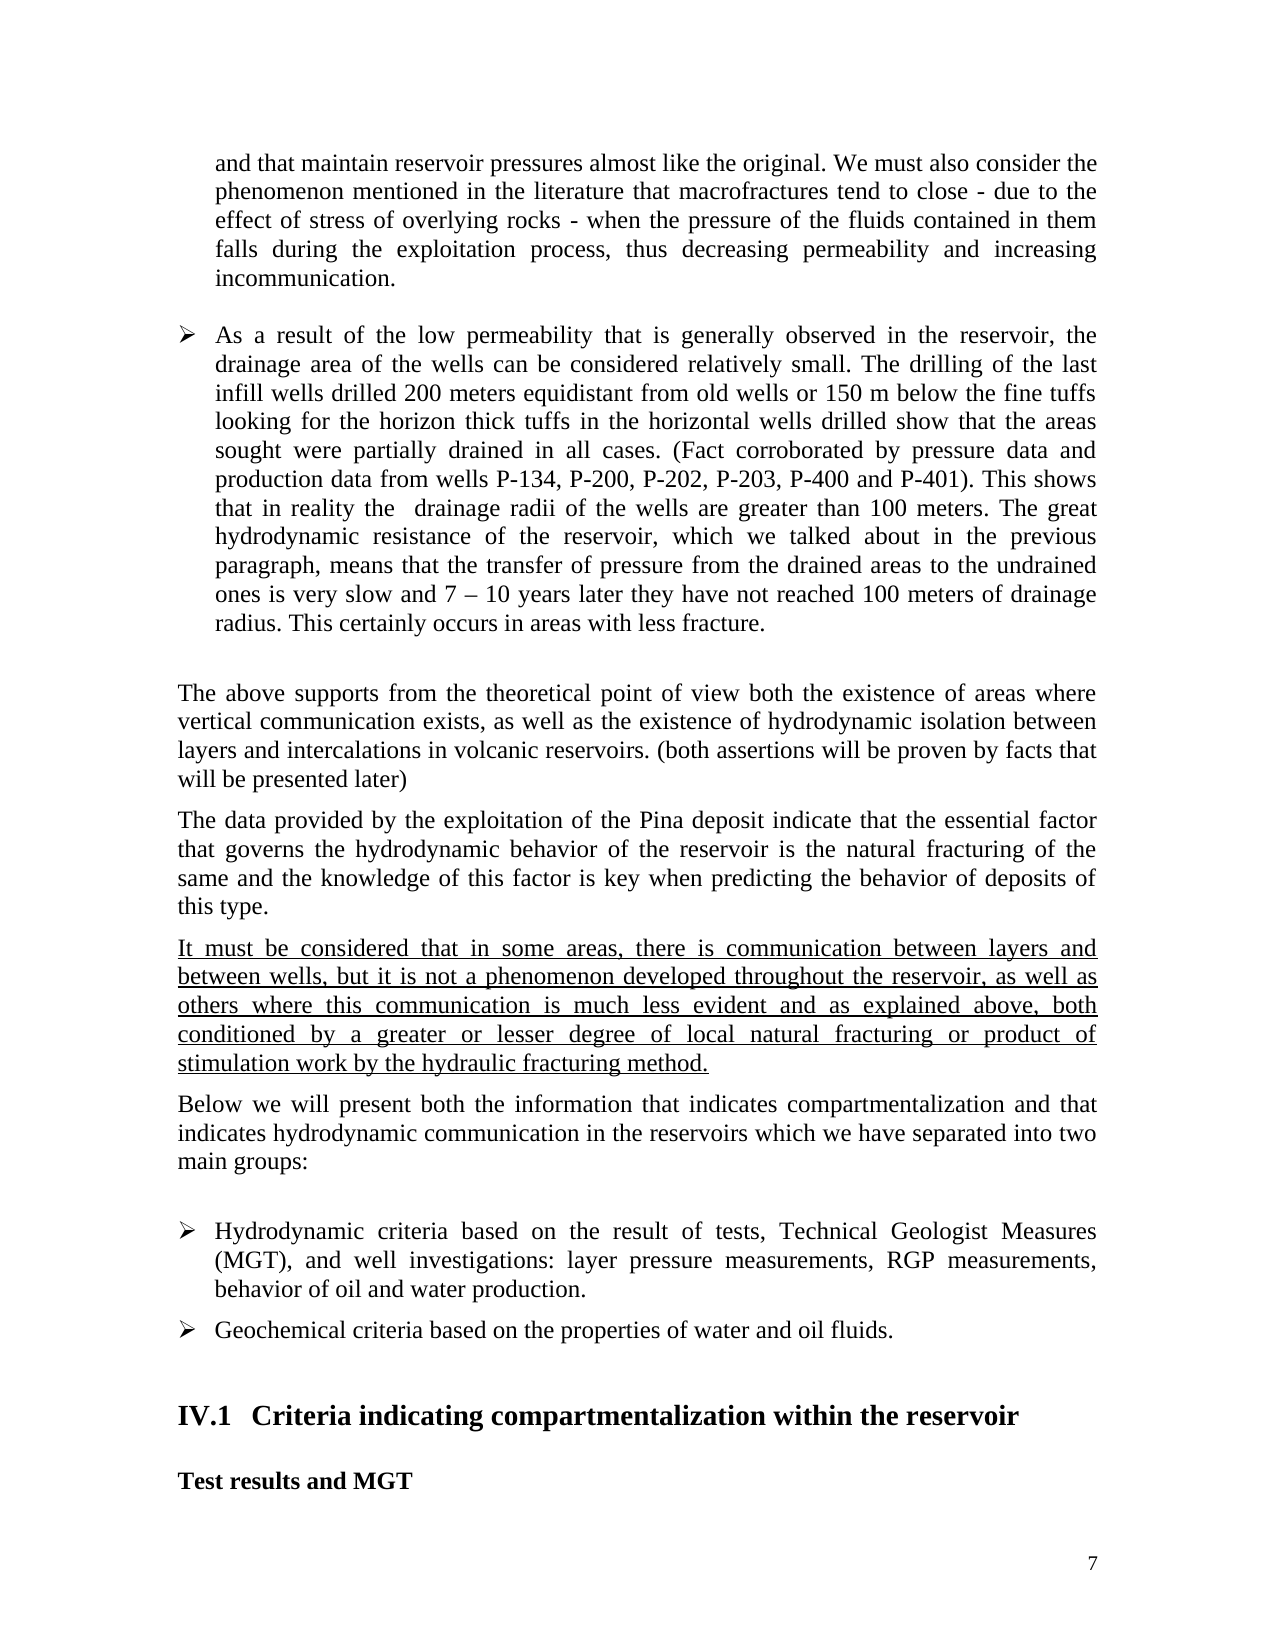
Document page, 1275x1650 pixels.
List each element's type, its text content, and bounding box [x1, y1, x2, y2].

list As a result of the low permeability that is generally observed in the reservoir, the drainage area of the wells can be considered relatively small. The drilling of the last infill wells drilled 200 meters equidistant from old wells or 150 m below the fine tuffs looking for the horizon thick tuffs in the horizontal wells drilled show that the areas sought were partially drained in all cases. (Fact corroborated by pressure data and production data from wells P-134, P-200, P-202, P-203, P-400 and P-401). This shows that in reality the drainage radii of the wells are greater than 100 meters. The great hydrodynamic resistance of the reservoir, which we talked about in the previous paragraph, means that the transfer of pressure from the drained areas to the undrained ones is very slow and 7 – 10 years later they have not reached 100 meters of drainage radius. This certainly occurs in areas with less fracture. [177, 320, 1098, 636]
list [177, 148, 1098, 291]
text It must be considered that in some areas, there is communication between layers and between wells, but it is not a phenomenon developed throughout the reservoir, as well as others where this communication is much less evident and as explained above, both conditioned by a greater or lesser degree of local natural fracturing or product of stimulation work by the hydraulic fracturing method. [177, 959, 1098, 986]
text Below we will present both the information that indicates compartmentalization and that indicates hydrodynamic communication in the reservoirs which we have separated into two main groups: [177, 1089, 1098, 1175]
text It must be considered that in some areas, there is communication between layers and between wells, but it is not a phenomenon developed throughout the reservoir, as well as others where this communication is much less evident and as explained above, both conditioned by a greater or lesser degree of local natural fracturing or product of stimulation work by the hydraulic fracturing method. [177, 987, 1098, 1015]
list Hydrodynamic criteria based on the result of tests, Technical Geologist Measures (MGT), and well investigations: layer pressure measurements, RGP measurements, behavior of oil and water production. [177, 1216, 1098, 1303]
text The above supports from the theoretical point of view both the existence of areas where vertical communication exists, as well as the existence of hydrodynamic isolation between layers and intercalations in volcanic reservoirs. (both assertions will be proven by facts that will be presented later) [177, 678, 1098, 793]
text The data provided by the exploitation of the Pina deposit indicate that the essential factor that governs the hydrodynamic behavior of the reservoir is the natural fracturing of the same and the knowledge of this factor is key when predicting the behavior of deposits of this type. [177, 805, 1098, 920]
subtitle Criteria indicating compartmentalization within the reservoir [177, 1398, 1098, 1431]
text It must be considered that in some areas, there is communication between layers and between wells, but it is not a phenomenon developed throughout the reservoir, as well as others where this communication is much less evident and as explained above, both conditioned by a greater or lesser degree of local natural fracturing or product of stimulation work by the hydraulic fracturing method. [177, 1016, 1098, 1076]
list Geochemical criteria based on the properties of water and oil fluids. [177, 1315, 1098, 1344]
text Test results and MGT [177, 1466, 1098, 1495]
